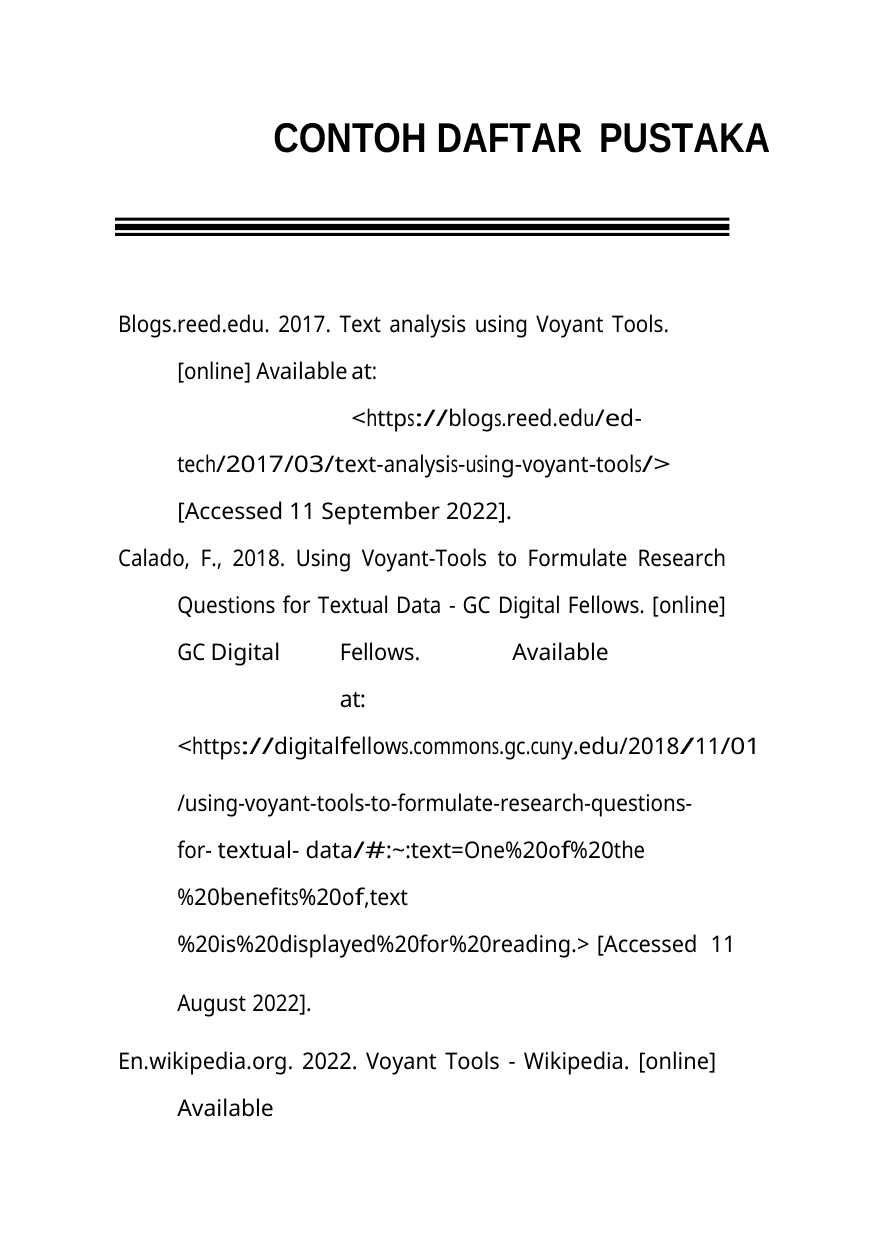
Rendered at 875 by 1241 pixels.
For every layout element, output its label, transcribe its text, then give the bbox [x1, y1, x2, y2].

text Blogs.reed.edu. 2017. Text analysis using Voyant Tools. [online] Available at: <https://blogs.reed.edu/ed- tech/2017/03/text-analysis-using-voyant-tools/> [Accessed 11 September 2022]. [118, 308, 727, 526]
text CONTOH DAFTAR PUSTAKA [113, 113, 770, 161]
text %20is%20displayed%20for%20reading.> [Accessed 11 [177, 928, 770, 959]
text <https://digitalfellows.commons.gc.cuny.edu/2018/11/01 [177, 729, 770, 761]
text /using-voyant-tools-to-formulate-research-questions-for- textual- data/#:~:text=One%20of%20the%20benefits%20of,text [177, 787, 719, 912]
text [118, 1045, 727, 1170]
text August 2022]. [177, 986, 770, 1018]
text Calado, F., 2018. Using Voyant-Tools to Formulate Research Questions for Textual Data - GC Digital Fellows. [online] GC Digital Fellows. Available at: [118, 542, 727, 714]
